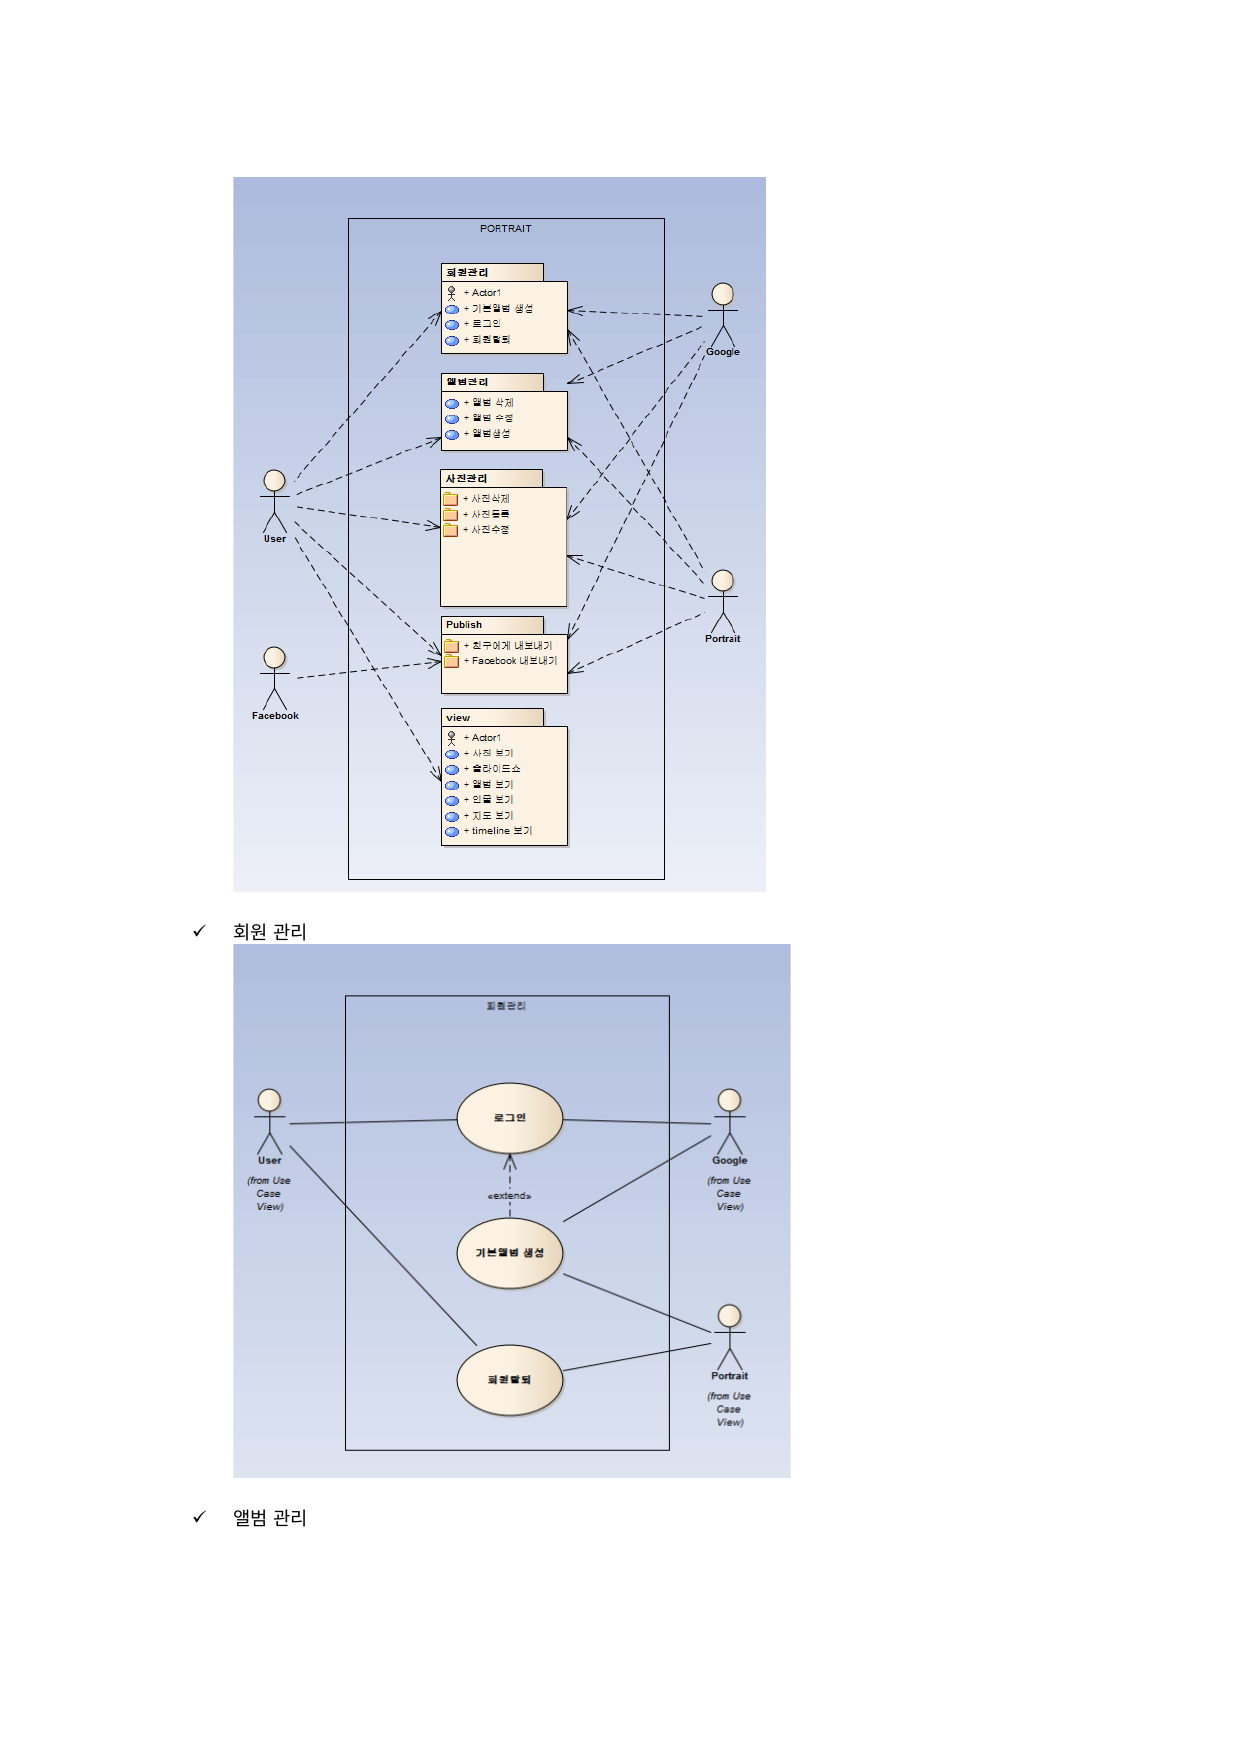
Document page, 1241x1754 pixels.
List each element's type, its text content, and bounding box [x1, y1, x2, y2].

picture [233, 177, 766, 892]
list 앨범 관리 [192, 1503, 1090, 1531]
list 회원 관리 [192, 917, 1090, 944]
picture [233, 944, 791, 1478]
